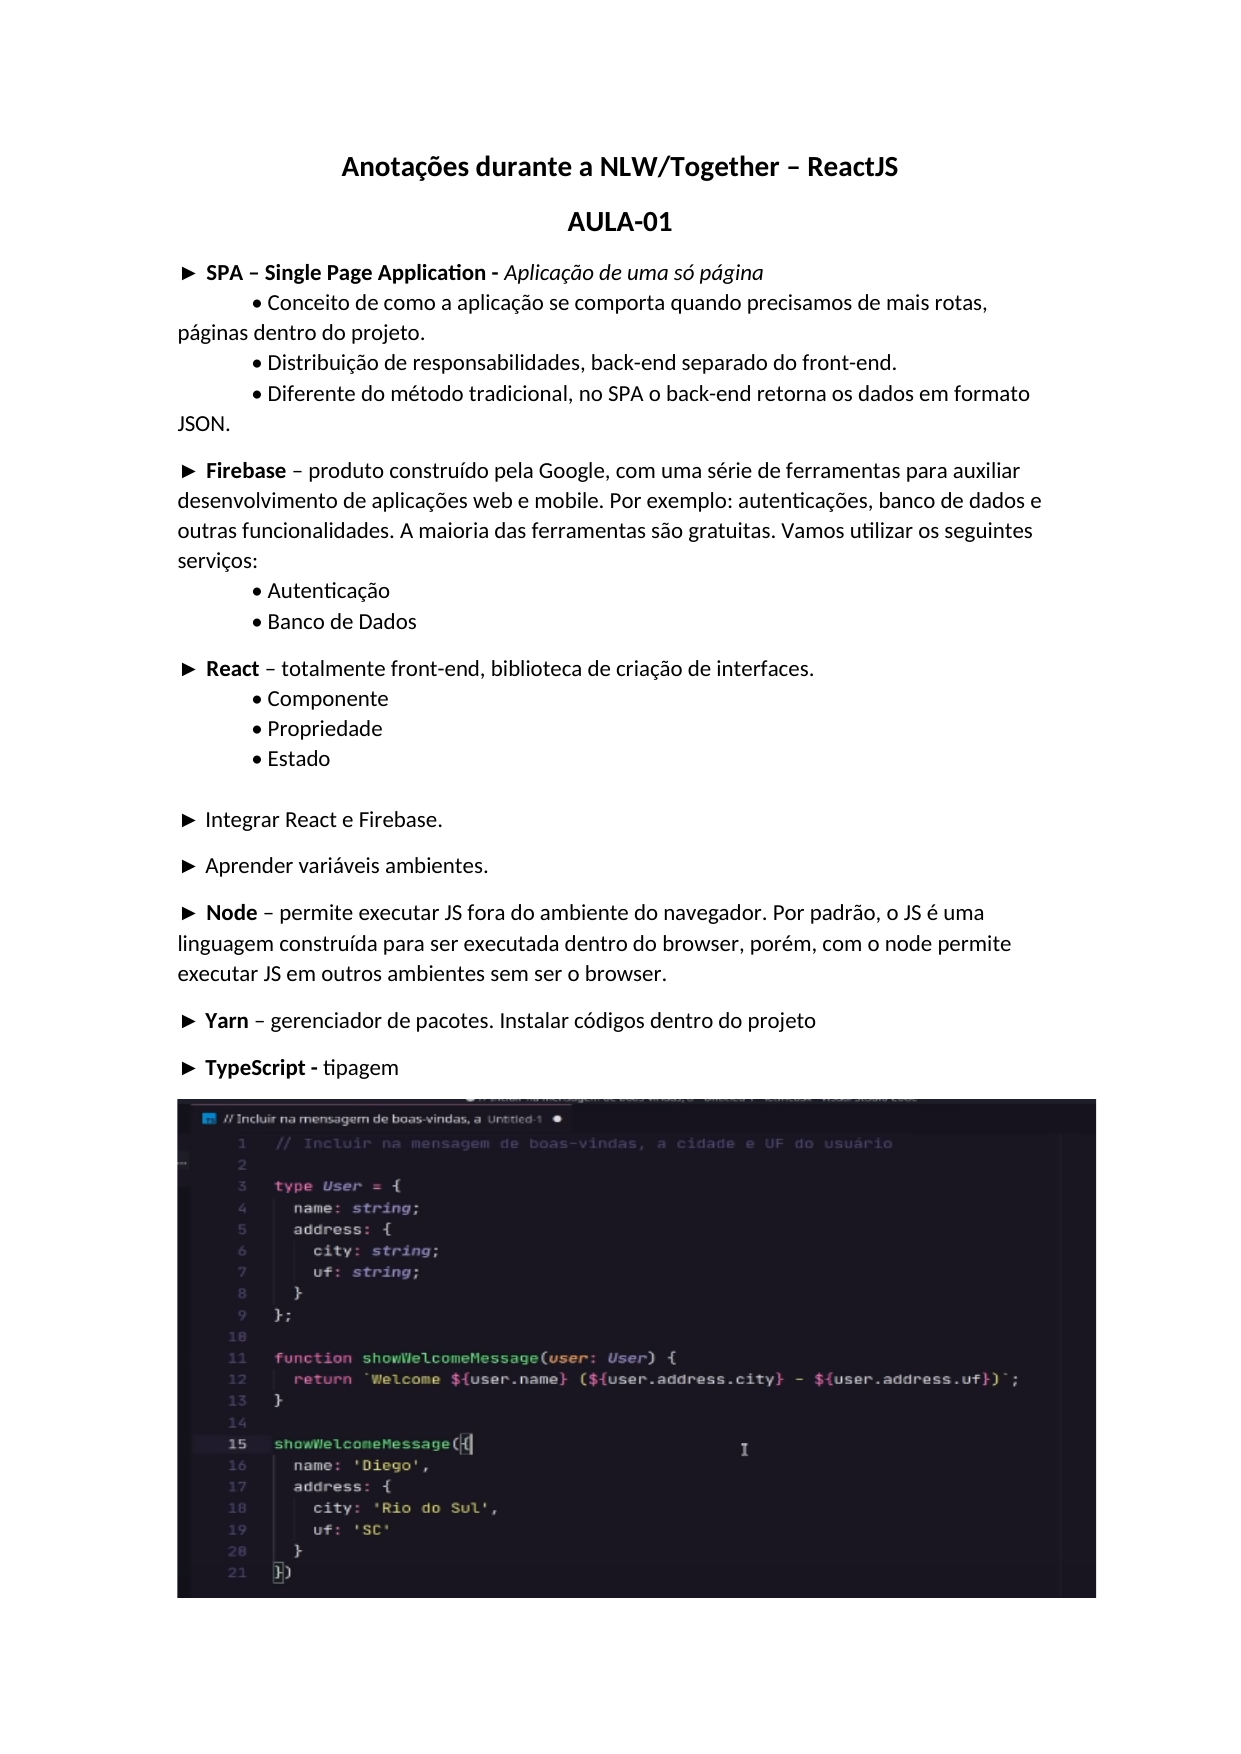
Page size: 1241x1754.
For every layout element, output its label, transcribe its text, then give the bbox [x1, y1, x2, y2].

text AULA-01 [177, 203, 1063, 238]
text ► TypeScript - tipagem [177, 1053, 1063, 1081]
picture [177, 1099, 1097, 1598]
text ► Firebase – produto construído pela Google, com uma série de ferramentas para auxiliar desenvolvimento de aplicações web e mobile. Por exemplo: autenticações, banco de dados e outras funcionalidades. A maioria das ferramentas são gratuitas. Vamos utilizar os seguintes serviços: • Autenticação • Banco de Dados [177, 456, 1063, 635]
text Anotações durante a NLW/Together – ReactJS [177, 148, 1063, 183]
text ► React – totalmente front-end, biblioteca de criação de interfaces. • Componente • Propriedade • Estado ► Integrar React e Firebase. [177, 654, 1063, 833]
text ► Yarn – gerenciador de pacotes. Instalar códigos dentro do projeto [177, 1006, 1063, 1034]
text ► Node – permite executar JS fora do ambiente do navegador. Por padrão, o JS é uma linguagem construída para ser executada dentro do browser, porém, com o node permite executar JS em outros ambientes sem ser o browser. [177, 898, 1063, 987]
text ► Aprender variáveis ambientes. [177, 852, 1063, 879]
text ► SPA – Single Page Application - Aplicação de uma só página • Conceito de como a aplicação se comporta quando precisamos de mais rotas, páginas dentro do projeto. • Distribuição de responsabilidades, back-end separado do front-end. • Diferente do método tradicional, no SPA o back-end retorna os dados em formato JSON. [177, 258, 1063, 437]
